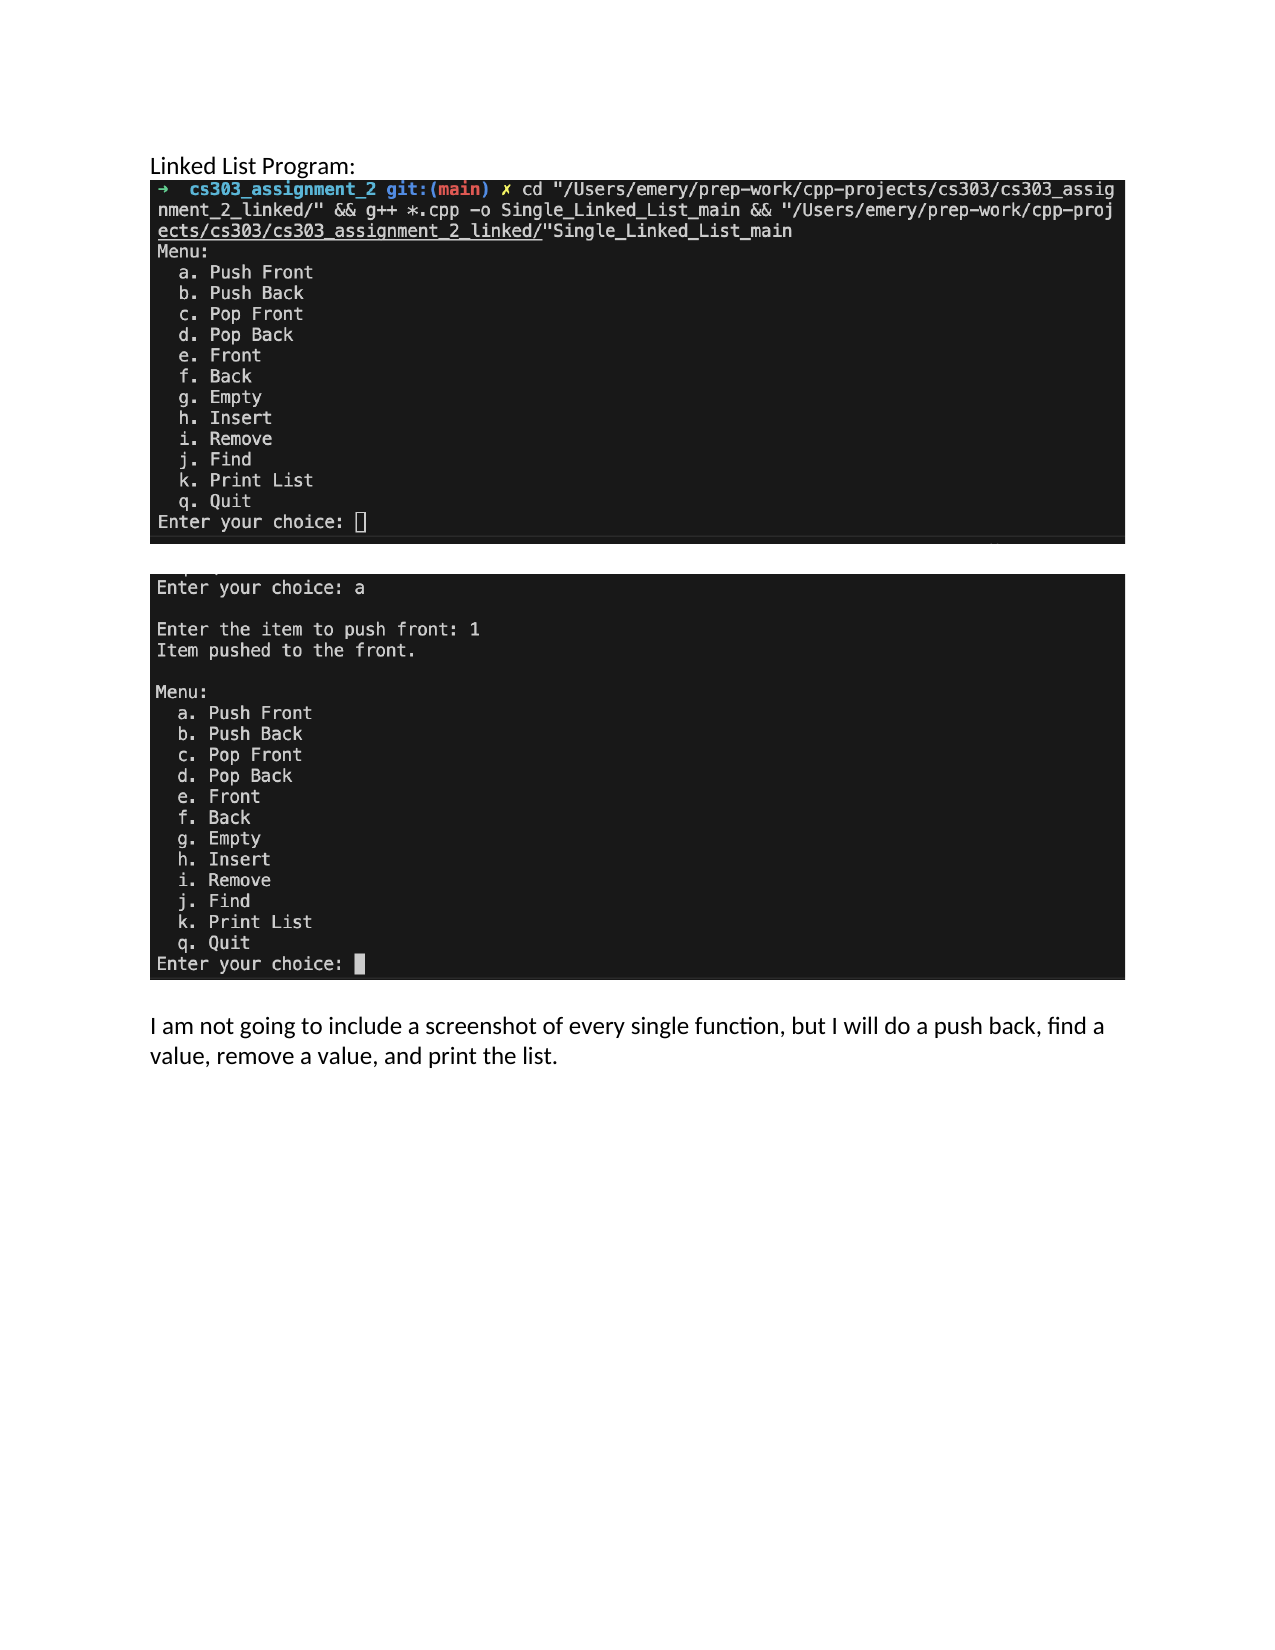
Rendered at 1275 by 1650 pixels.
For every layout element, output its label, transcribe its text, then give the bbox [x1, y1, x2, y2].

text I am not going to include a screenshot of every single function, but I will do a push back, find a value, remove a value, and print the list. [150, 1010, 1125, 1071]
picture [150, 574, 1125, 980]
picture [150, 180, 1125, 544]
text Linked List Program: [150, 150, 1125, 180]
